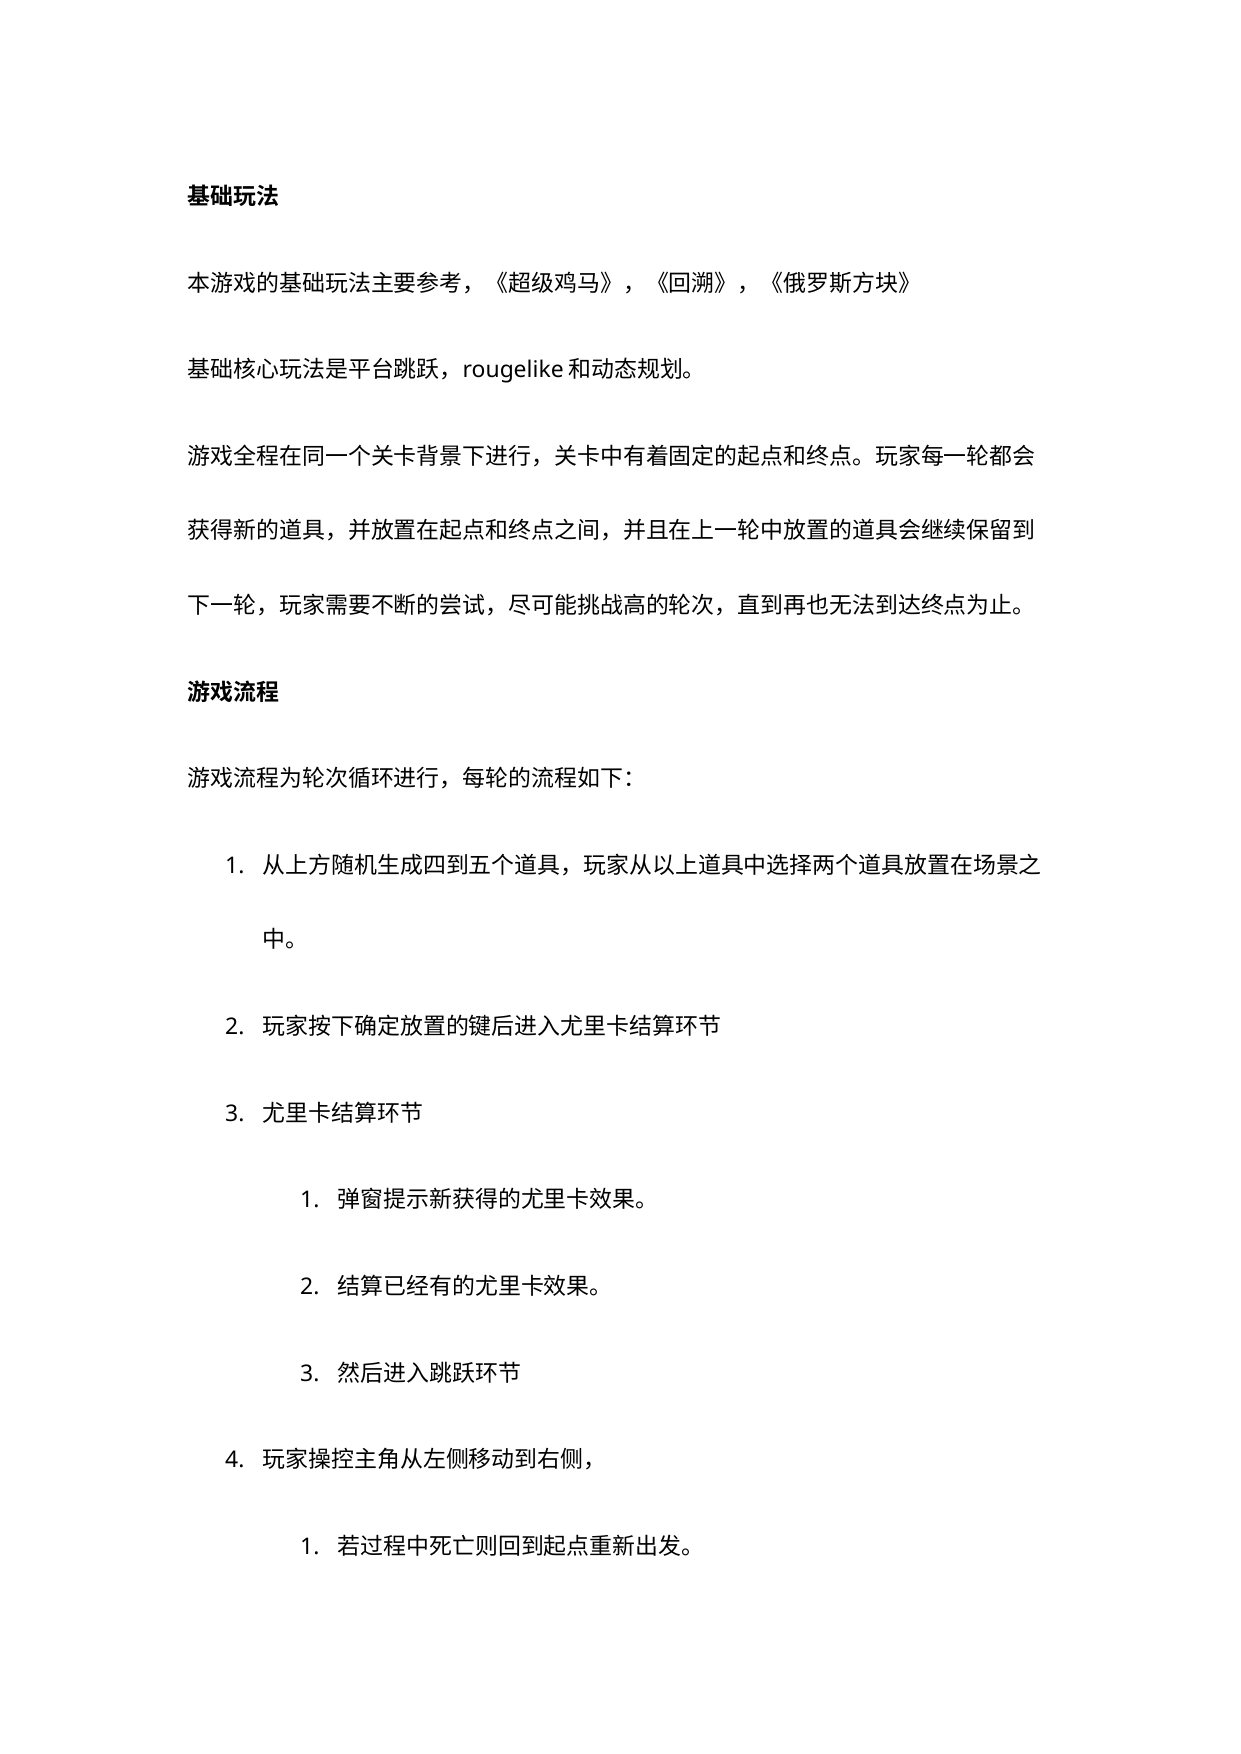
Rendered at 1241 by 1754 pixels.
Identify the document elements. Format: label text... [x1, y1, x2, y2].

text 游戏流程 [187, 658, 1053, 723]
list 尤里卡结算环节 [225, 1079, 1053, 1144]
text 游戏流程为轮次循环进行，每轮的流程如下： [187, 744, 1053, 809]
text 本游戏的基础玩法主要参考，《超级鸡马》，《回溯》，《俄罗斯方块》 [187, 248, 1053, 313]
list 然后进入跳跃环节 [300, 1339, 1053, 1404]
text 游戏全程在同一个关卡背景下进行，关卡中有着固定的起点和终点。玩家每一轮都会获得新的道具，并放置在起点和终点之间，并且在上一轮中放置的道具会继续保留到下一轮，玩家需要不断的尝试，尽可能挑战高的轮次，直到再也无法到达终点为止。 [187, 422, 1053, 636]
list 玩家按下确定放置的键后进入尤里卡结算环节 [225, 992, 1053, 1057]
list 若过程中死亡则回到起点重新出发。 [300, 1512, 1053, 1577]
list 结算已经有的尤里卡效果。 [300, 1252, 1053, 1317]
list 弹窗提示新获得的尤里卡效果。 [300, 1165, 1053, 1230]
list 从上方随机生成四到五个道具，玩家从以上道具中选择两个道具放置在场景之中。 [225, 831, 1053, 971]
text 基础核心玩法是平台跳跃，rougelike和动态规划。 [187, 335, 1053, 400]
text 基础玩法 [187, 162, 1053, 227]
list 玩家操控主角从左侧移动到右侧， [225, 1425, 1053, 1490]
